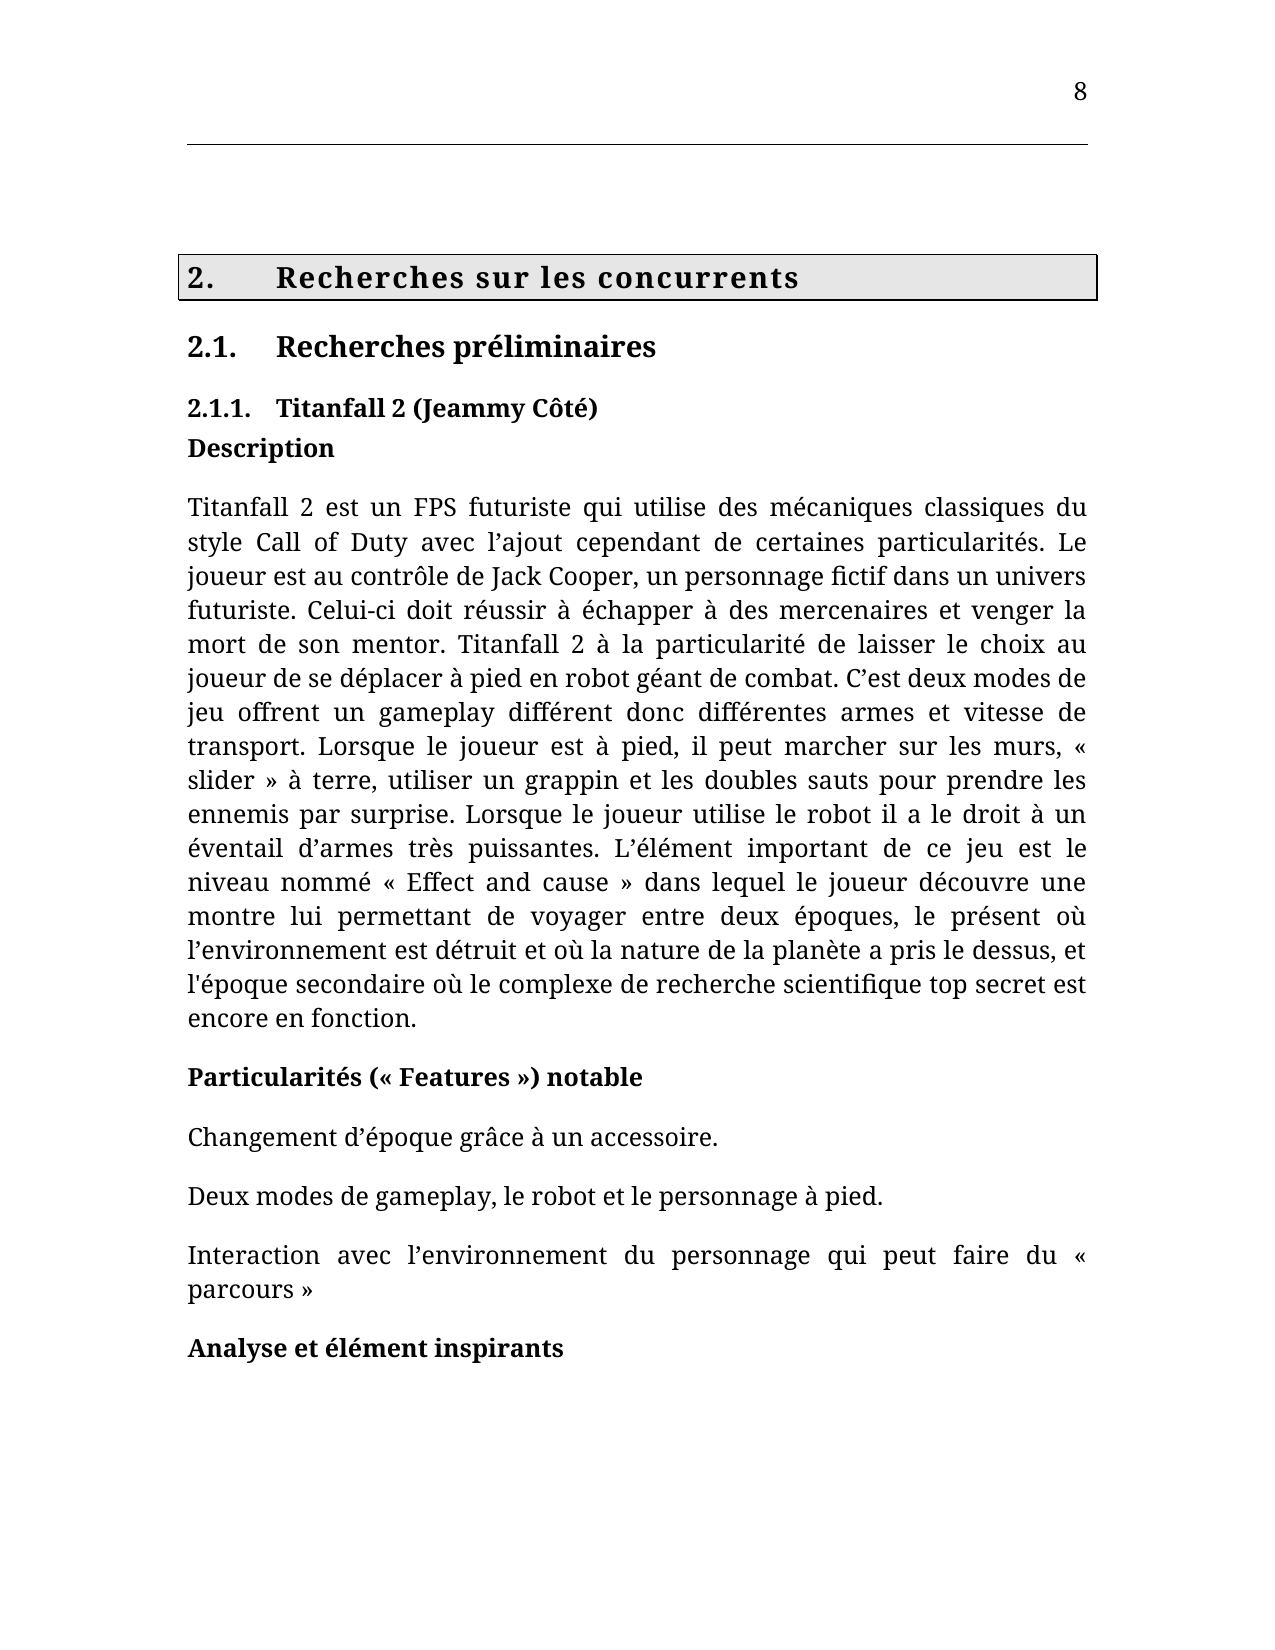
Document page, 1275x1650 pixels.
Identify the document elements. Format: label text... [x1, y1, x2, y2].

text Analyse et élément inspirants [187, 1330, 1088, 1364]
text Interaction avec l’environnement du personnage qui peut faire du « parcours » [187, 1237, 1088, 1305]
text Titanfall 2 est un FPS futuriste qui utilise des mécaniques classiques du style Call of Duty avec l’ajout cependant de certaines particularités. Le joueur est au contrôle de Jack Cooper, un personnage fictif dans un univers futuriste. Celui-ci doit réussir à échapper à des mercenaires et venger la mort de son mentor. Titanfall 2 à la particularité de laisser le choix au joueur de se déplacer à pied en robot géant de combat. C’est deux modes de jeu offrent un gameplay différent donc différentes armes et vitesse de transport. Lorsque le joueur est à pied, il peut marcher sur les murs, « slider » à terre, utiliser un grappin et les doubles sauts pour prendre les ennemis par surprise. Lorsque le joueur utilise le robot il a le droit à un éventail d’armes très puissantes. L’élément important de ce jeu est le niveau nommé « Effect and cause » dans lequel le joueur découvre une montre lui permettant de voyager entre deux époques, le présent où l’environnement est détruit et où la nature de la planète a pris le dessus, et l'époque secondaire où le complexe de recherche scientifique top secret est encore en fonction. [187, 490, 1088, 1035]
subtitle Titanfall 2 (Jeammy Côté) [187, 391, 1088, 425]
subtitle Recherches préliminaires [187, 326, 1088, 366]
text Description [187, 431, 1088, 465]
text Changement d’époque grâce à un accessoire. [187, 1119, 1088, 1153]
text Particularités (« Features ») notable [187, 1060, 1088, 1094]
text Deux modes de gameplay, le robot et le personnage à pied. [187, 1178, 1088, 1212]
subtitle Recherches sur les concurrents [179, 255, 1096, 299]
